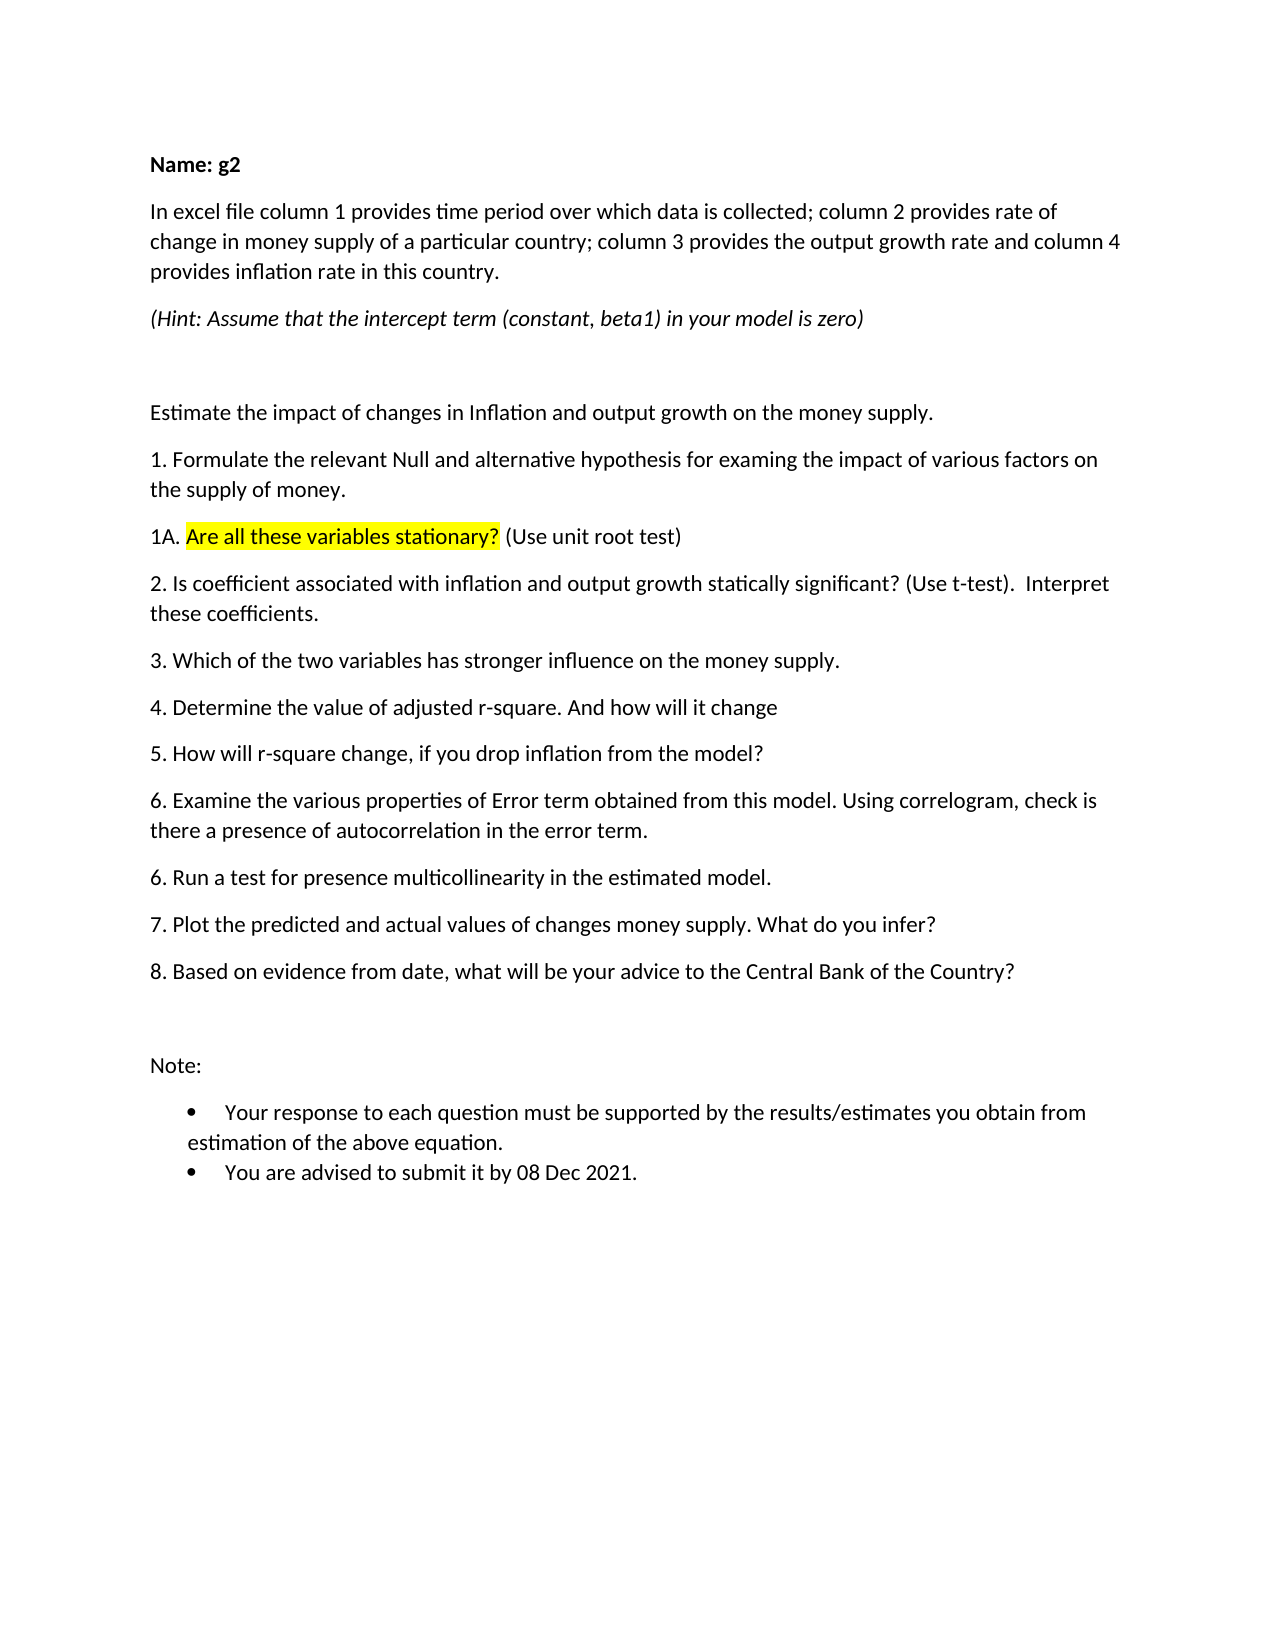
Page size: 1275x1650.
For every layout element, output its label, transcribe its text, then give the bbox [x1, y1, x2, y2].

text In excel file column 1 provides time period over which data is collected; column 2 provides rate of change in money supply of a particular country; column 3 provides the output growth rate and column 4 provides inflation rate in this country. [150, 197, 1125, 285]
text 8. Based on evidence from date, what will be your advice to the Central Bank of the Country? [150, 957, 1125, 985]
list Your response to each question must be supported by the results/estimates you obtain from estimation of the above equation. [187, 1098, 1125, 1156]
text 7. Plot the predicted and actual values of changes money supply. What do you infer? [150, 910, 1125, 938]
list You are advised to submit it by 08 Dec 2021. [187, 1158, 1125, 1186]
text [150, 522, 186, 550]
text 4. Determine the value of adjusted r-square. And how will it change [150, 693, 1125, 721]
text 1A. Are all these variables stationary? (Use unit root test) [500, 522, 1125, 550]
text Estimate the impact of changes in Inflation and output growth on the money supply. [150, 398, 1125, 426]
text 6. Examine the various properties of Error term obtained from this model. Using correlogram, check is there a presence of autocorrelation in the error term. [150, 786, 1125, 845]
text Name: g2 [150, 150, 1125, 178]
text 1. Formulate the relevant Null and alternative hypothesis for examing the impact of various factors on the supply of money. [150, 445, 1125, 503]
text 3. Which of the two variables has stronger influence on the money supply. [150, 646, 1125, 674]
text 5. How will r-square change, if you drop inflation from the model? [150, 739, 1125, 768]
text 6. Run a test for presence multicollinearity in the estimated model. [150, 863, 1125, 892]
text Note: [150, 1051, 1125, 1079]
text (Hint: Assume that the intercept term (constant, beta1) in your model is zero) [150, 304, 1125, 332]
text 2. Is coefficient associated with inflation and output growth statically significant? (Use t-test). Interpret these coefficients. [150, 569, 1125, 627]
